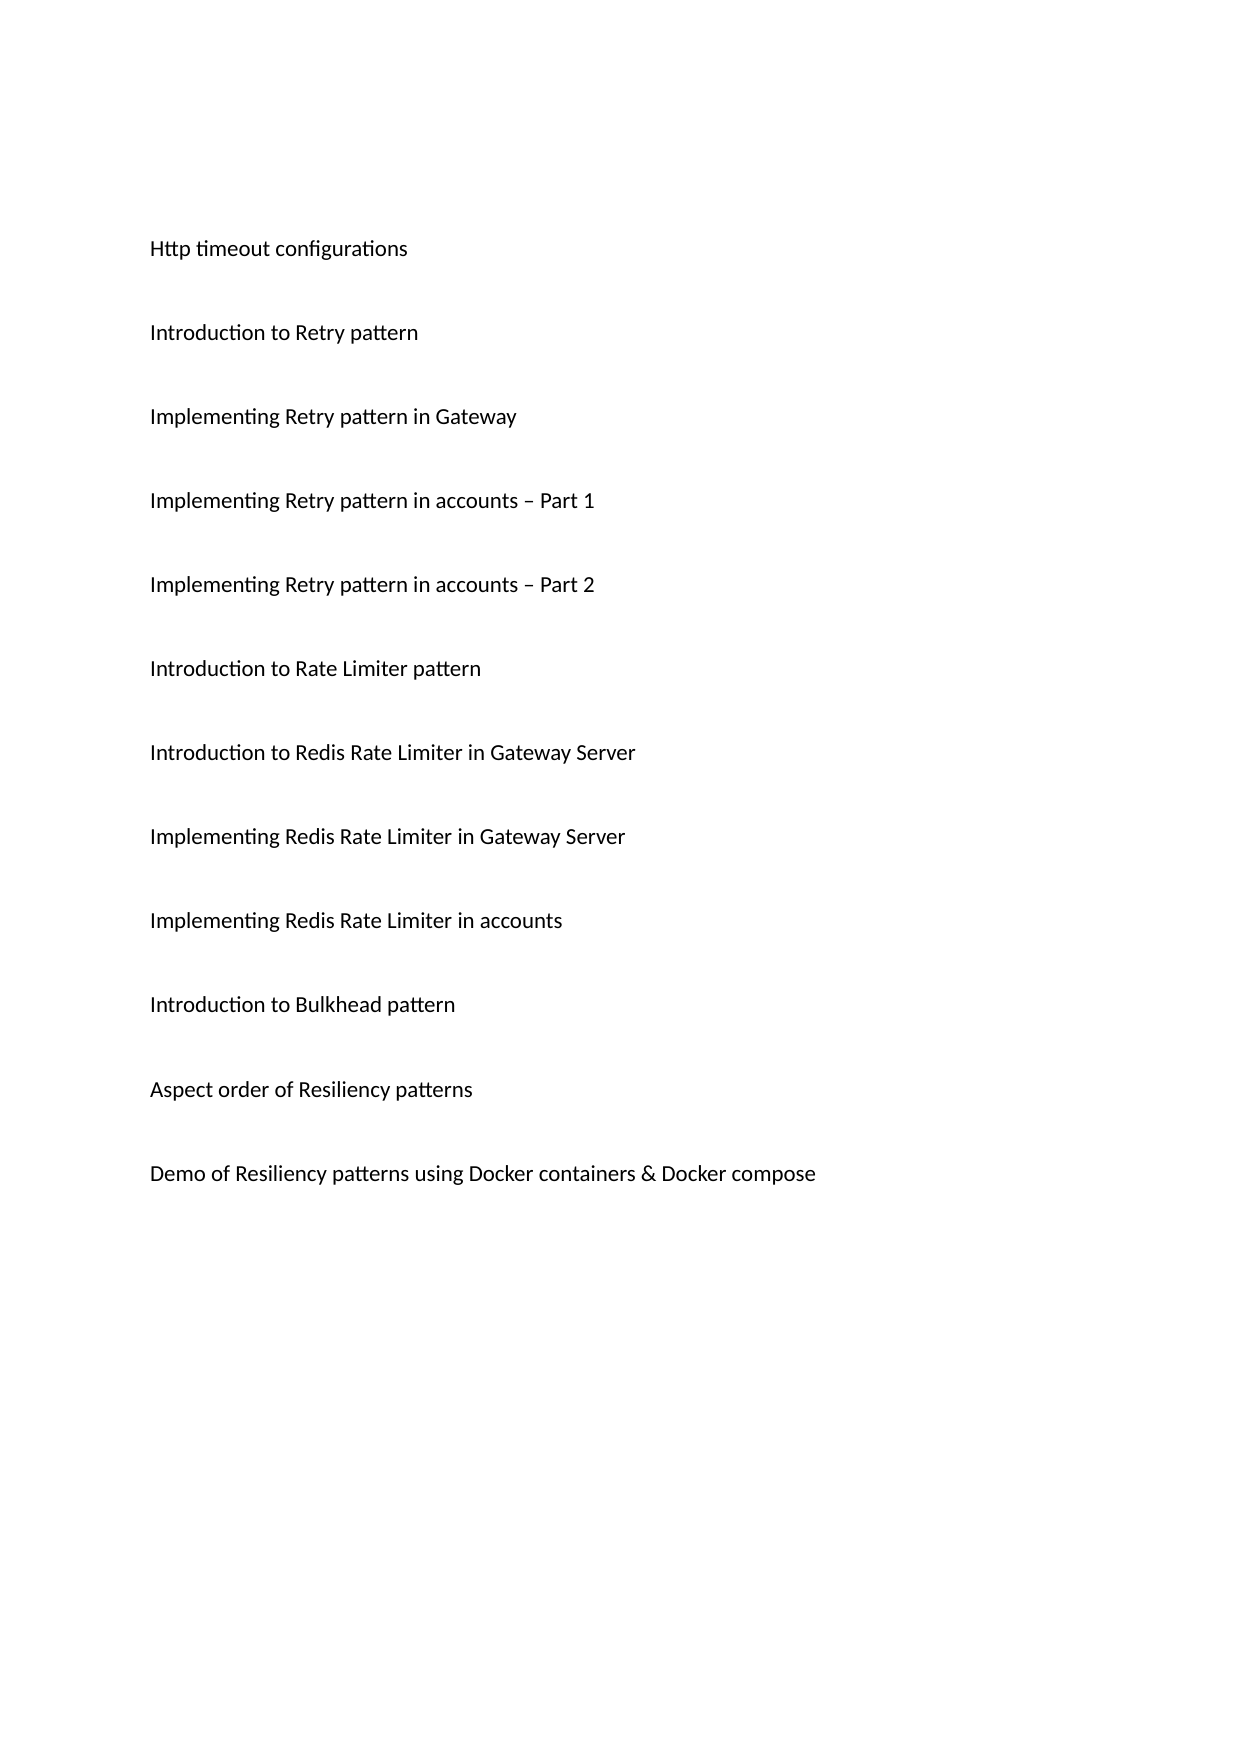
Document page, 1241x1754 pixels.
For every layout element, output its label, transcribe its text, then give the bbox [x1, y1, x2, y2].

text Introduction to Rate Limiter pattern [150, 654, 1090, 682]
text Introduction to Redis Rate Limiter in Gateway Server [150, 738, 1090, 766]
text Introduction to Bulkhead pattern [150, 991, 1090, 1019]
text Implementing Retry pattern in Gateway [150, 402, 1090, 430]
text Introduction to Retry pattern [150, 318, 1090, 346]
text Implementing Redis Rate Limiter in accounts [150, 907, 1090, 934]
text Implementing Retry pattern in accounts – Part 1 [150, 486, 1090, 514]
text Implementing Redis Rate Limiter in Gateway Server [150, 822, 1090, 851]
text Demo of Resiliency patterns using Docker containers & Docker compose [150, 1159, 1090, 1187]
text Aspect order of Resiliency patterns [150, 1075, 1090, 1103]
text Http timeout configurations [150, 234, 1090, 262]
text Implementing Retry pattern in accounts – Part 2 [150, 570, 1090, 598]
